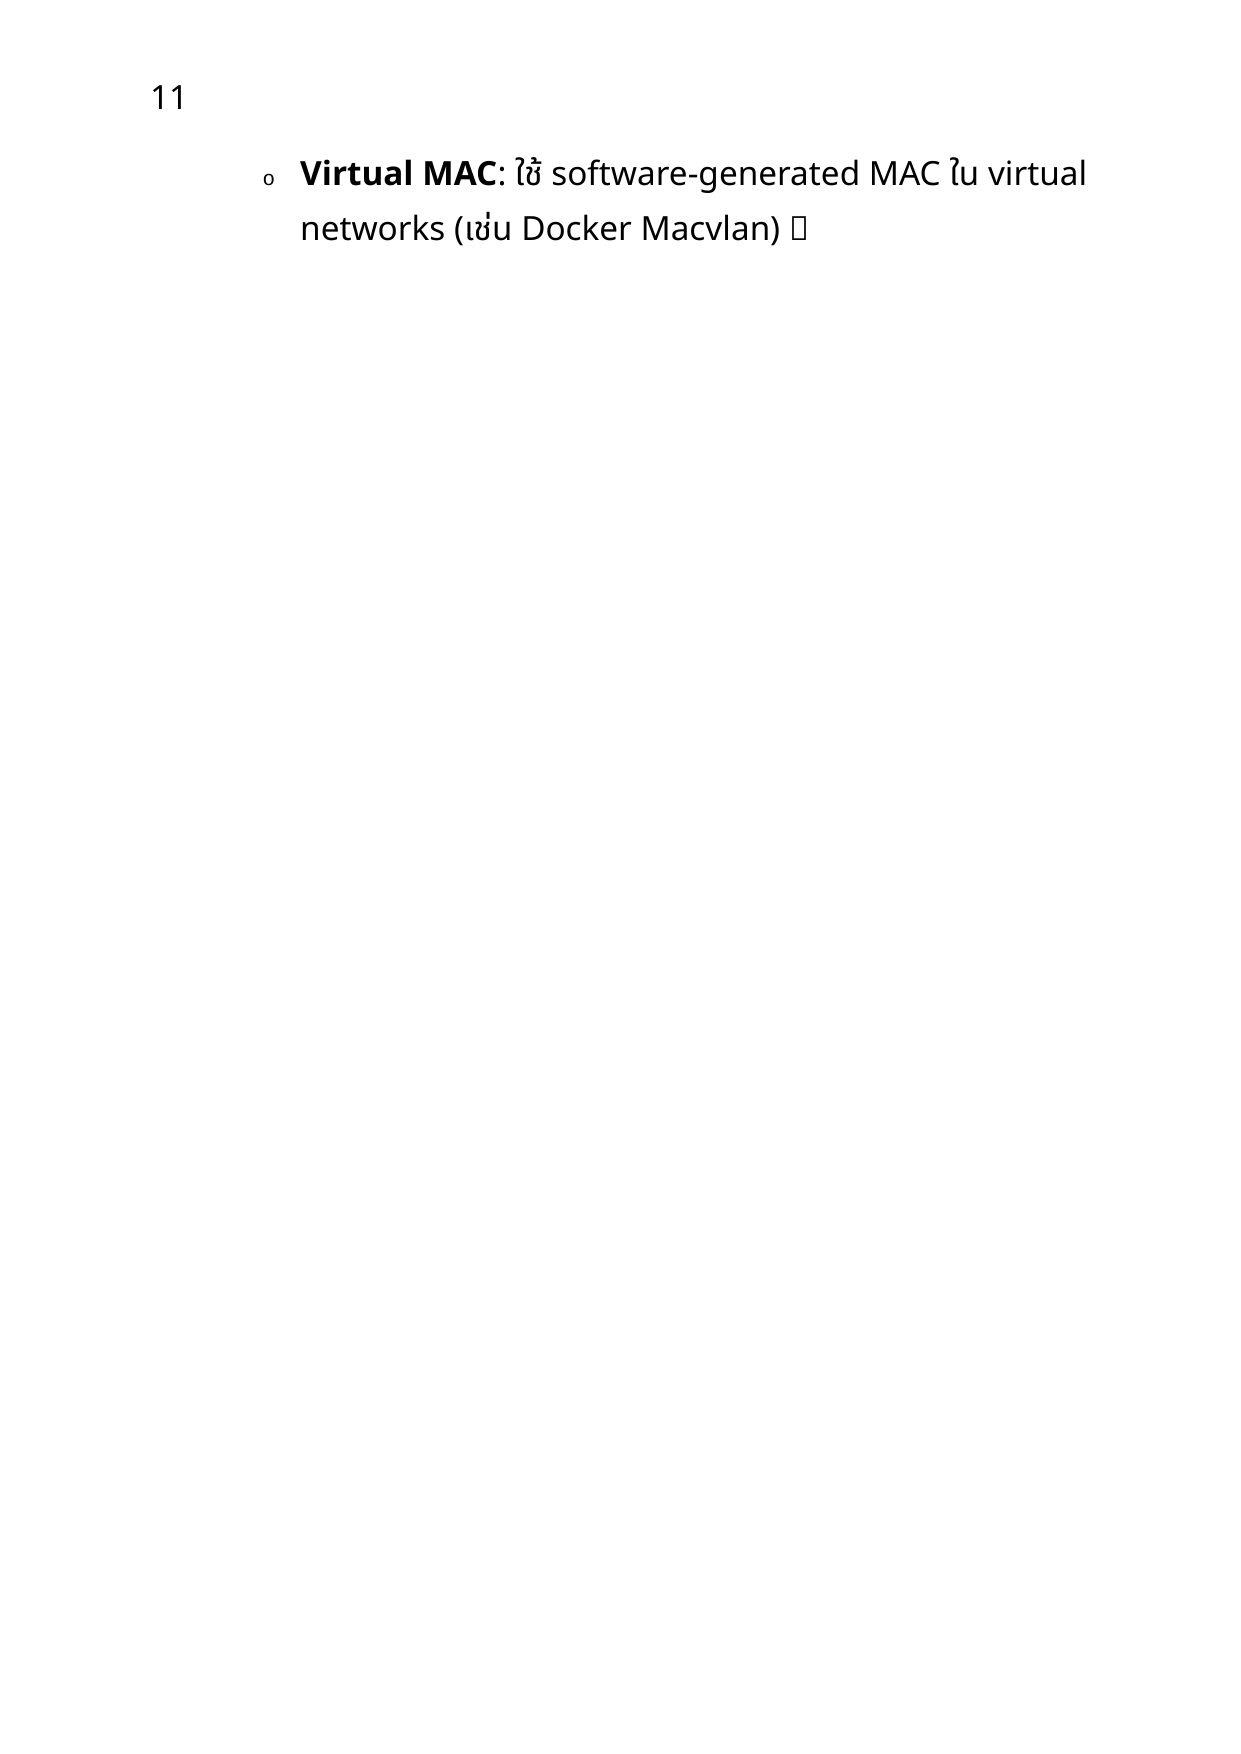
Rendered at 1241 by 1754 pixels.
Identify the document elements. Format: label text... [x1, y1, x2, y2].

list Virtual MAC: ใช้ software-generated MAC ใน virtual networks (เช่น Docker Macvlan) 🎮 [262, 150, 1090, 255]
